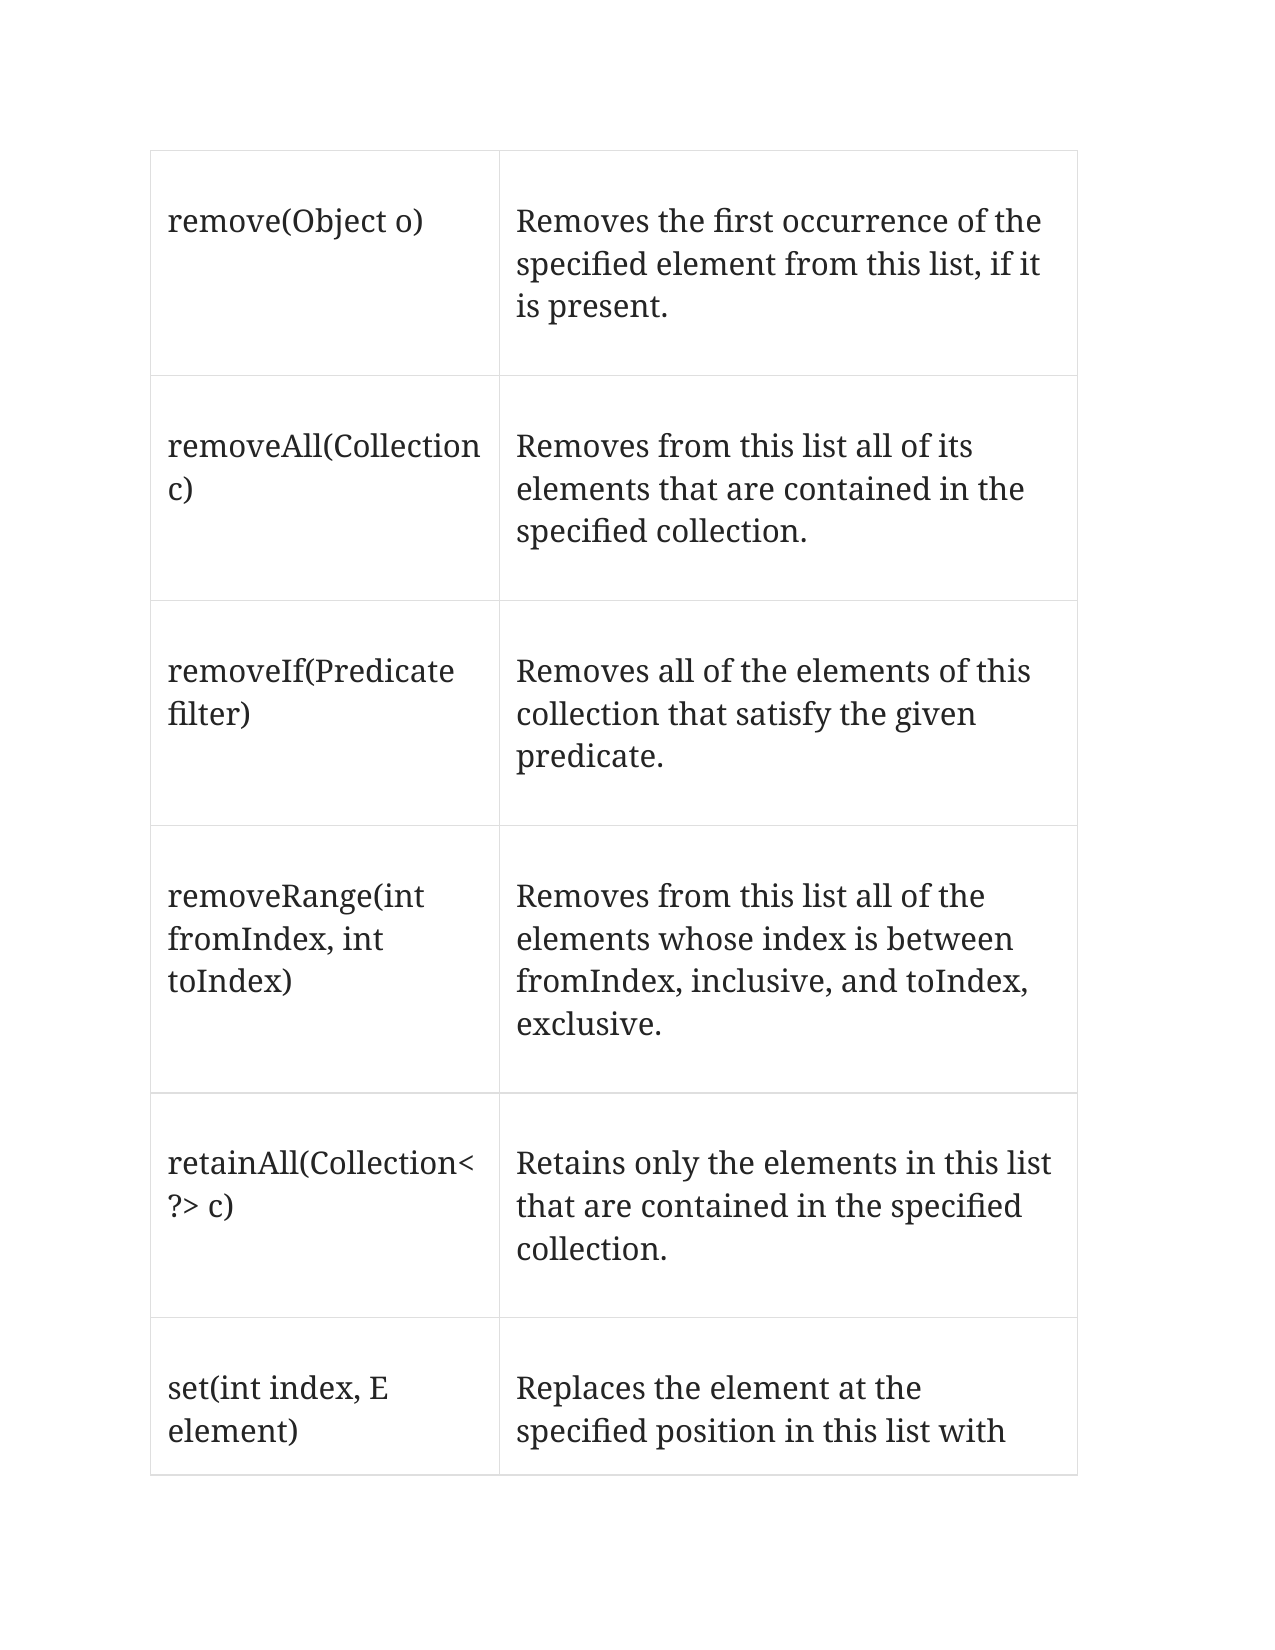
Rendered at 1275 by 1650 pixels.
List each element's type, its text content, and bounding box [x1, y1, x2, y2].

table_cell remove(Object o) [151, 151, 499, 375]
table_cell removeRange(int fromIndex, int toIndex) [151, 826, 499, 1092]
table_cell removeIf(Predicate filter) [151, 601, 499, 825]
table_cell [500, 1318, 1077, 1474]
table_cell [151, 1318, 499, 1474]
table_cell removeAll(Collection c) [151, 376, 499, 600]
table_cell Retains only the elements in this list that are contained in the specified collection. [500, 1094, 1077, 1317]
table_cell Removes from this list all of the elements whose index is between fromIndex, inclusive, and toIndex, exclusive. [500, 826, 1077, 1092]
table_cell Removes the first occurrence of the specified element from this list, if it is present. [500, 151, 1077, 375]
table_cell Removes all of the elements of this collection that satisfy the given predicate. [500, 601, 1077, 825]
table_cell Removes from this list all of its elements that are contained in the specified collection. [500, 376, 1077, 600]
table_cell retainAll(Collection<?> c) [151, 1094, 499, 1317]
